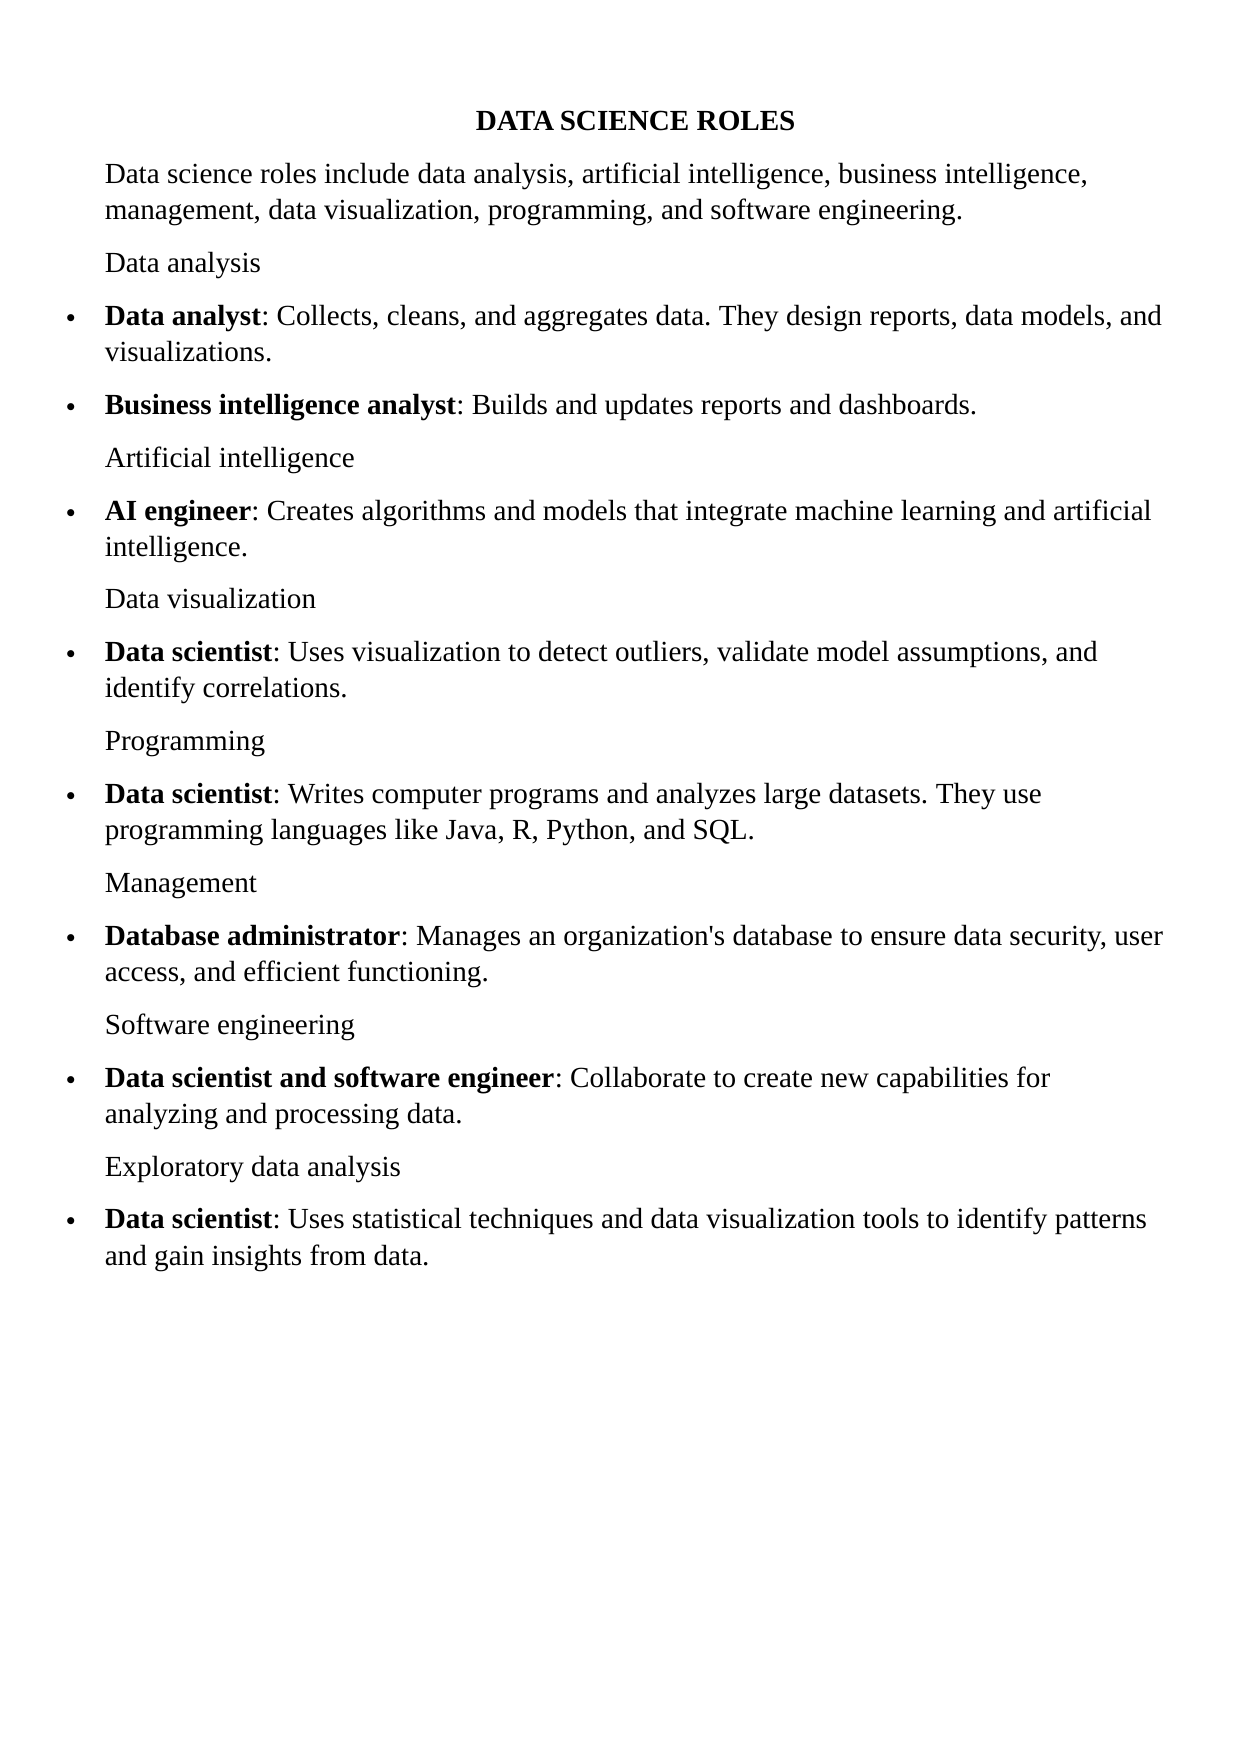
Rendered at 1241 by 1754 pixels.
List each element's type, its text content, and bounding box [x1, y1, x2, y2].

list Data scientist: Writes computer programs and analyzes large datasets. They use programming languages like Java, R, Python, and SQL. [67, 776, 1167, 846]
text DATA SCIENCE ROLES [104, 103, 1167, 137]
text Artificial intelligence [104, 440, 1167, 473]
text Data analysis [104, 245, 1167, 279]
list AI engineer: Creates algorithms and models that integrate machine learning and artificial intelligence. [67, 493, 1167, 562]
text Data visualization [104, 582, 1167, 615]
list Data scientist: Uses statistical techniques and data visualization tools to identify patterns and gain insights from data. [67, 1201, 1167, 1271]
list Business intelligence analyst: Builds and updates reports and dashboards. [67, 387, 1167, 421]
text Programming [104, 723, 1167, 757]
text Exploratory data analysis [104, 1149, 1167, 1182]
list Database administrator: Manages an organization's database to ensure data security, user access, and efficient functioning. [67, 918, 1167, 988]
list Data analyst: Collects, cleans, and aggregates data. They design reports, data models, and visualizations. [67, 298, 1167, 368]
text Software engineering [104, 1007, 1167, 1040]
text Management [104, 865, 1167, 899]
list Data scientist: Uses visualization to detect outliers, validate model assumptions, and identify correlations. [67, 634, 1167, 704]
list Data scientist and software engineer: Collaborate to create new capabilities for analyzing and processing data. [67, 1060, 1167, 1129]
text Data science roles include data analysis, artificial intelligence, business intelligence, management, data visualization, programming, and software engineering. [104, 156, 1167, 226]
